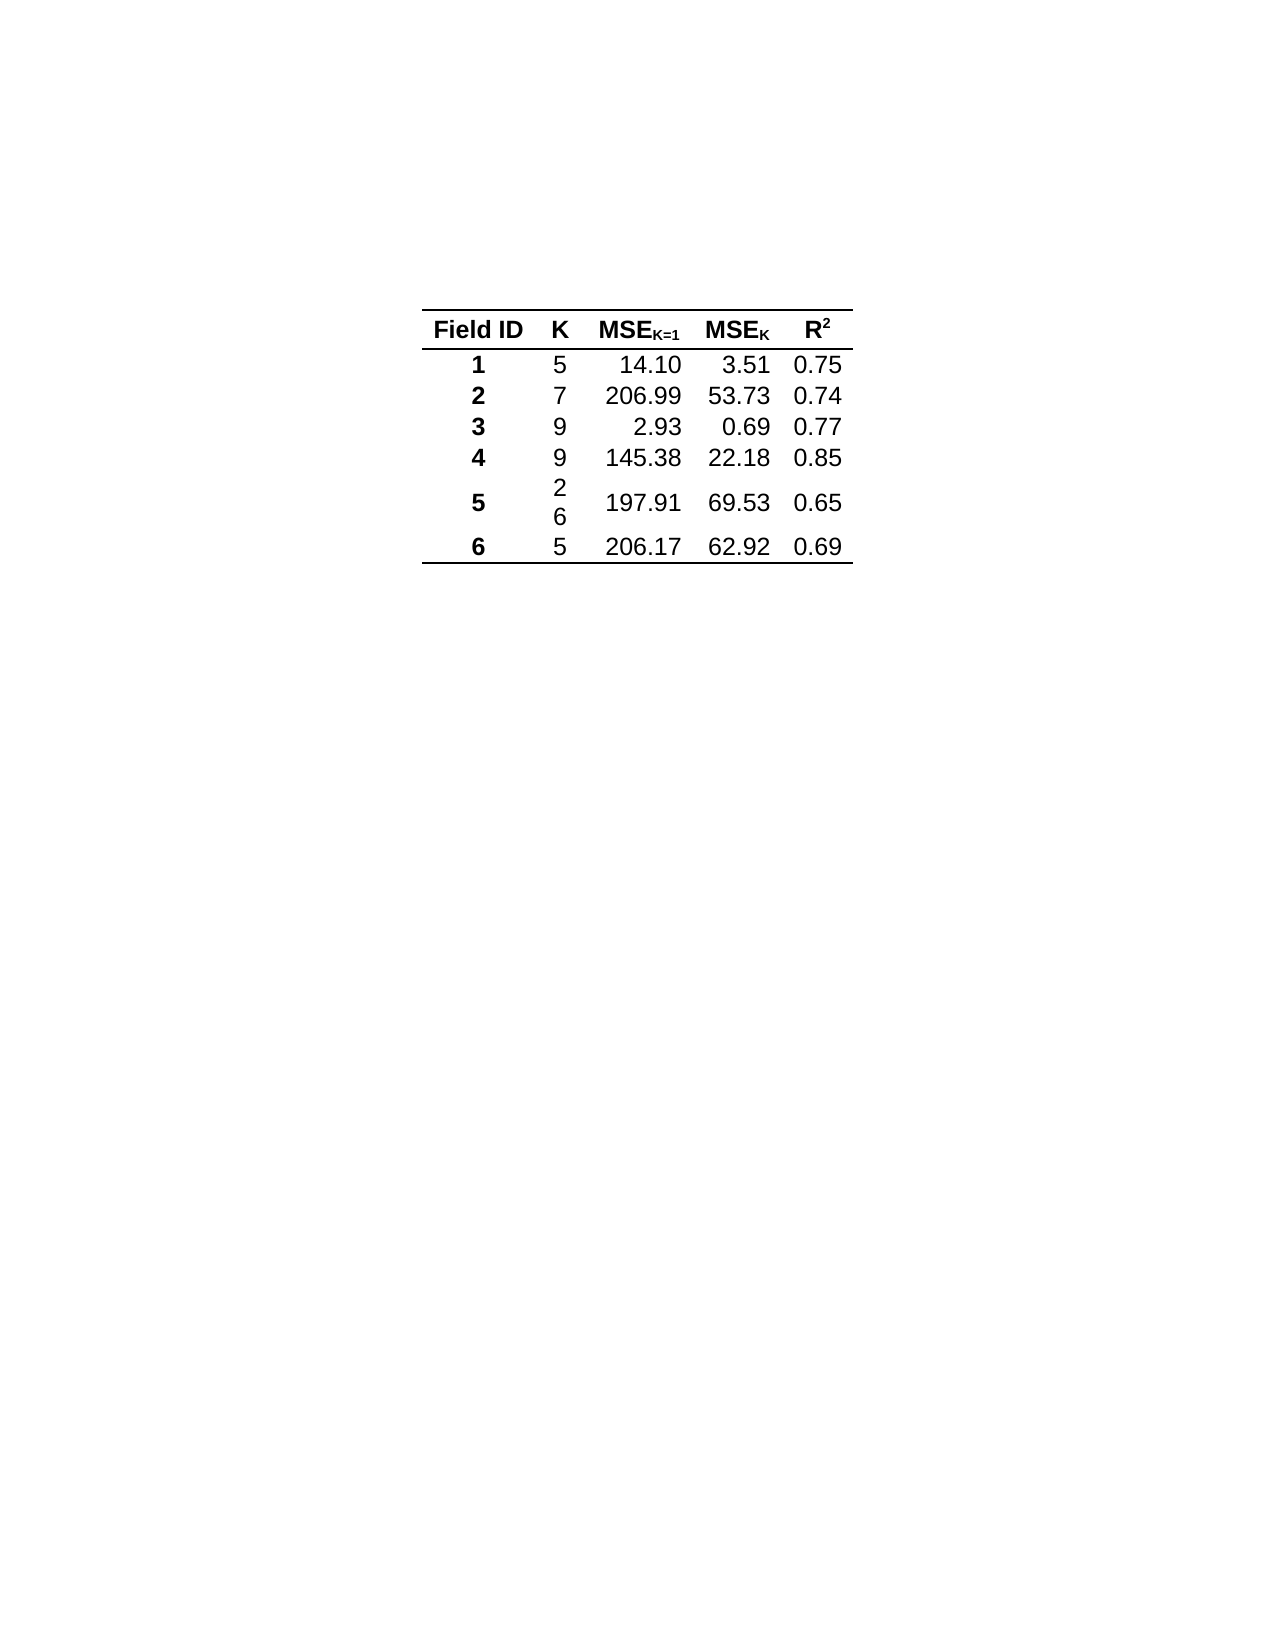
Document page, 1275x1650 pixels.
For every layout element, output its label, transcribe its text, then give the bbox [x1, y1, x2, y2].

table_cell 14.10 [585, 350, 693, 379]
table_cell 5 [422, 473, 535, 531]
table_cell 2.93 [585, 411, 693, 442]
table_cell 145.38 [585, 442, 693, 473]
table_cell 197.91 [585, 473, 693, 531]
table_cell 9 [535, 411, 585, 442]
table_cell 0.69 [693, 411, 782, 442]
table_header K [535, 311, 585, 348]
table_cell 26 [535, 473, 585, 531]
table_cell 3 [422, 411, 535, 442]
table_cell 0.74 [782, 379, 853, 411]
table_cell 62.92 [693, 531, 782, 562]
table_cell 22.18 [693, 442, 782, 473]
table_cell 0.75 [782, 350, 853, 379]
table_cell 0.77 [782, 411, 853, 442]
table_header Field ID [422, 311, 535, 348]
table_cell 5 [535, 531, 585, 562]
table_cell 3.51 [693, 350, 782, 379]
table_cell 5 [535, 350, 585, 379]
table_header MSEK [693, 311, 782, 348]
table_header R2 [782, 311, 853, 348]
table_cell 9 [535, 442, 585, 473]
table_cell 7 [535, 379, 585, 411]
table_cell 0.69 [782, 531, 853, 562]
table_cell 206.99 [585, 379, 693, 411]
table_cell 0.65 [782, 473, 853, 531]
table_cell 1 [422, 350, 535, 379]
table_cell 53.73 [693, 379, 782, 411]
table_header MSEK=1 [585, 311, 693, 348]
table_cell 6 [422, 531, 535, 562]
table_cell 0.85 [782, 442, 853, 473]
table_cell 206.17 [585, 531, 693, 562]
table_cell 69.53 [693, 473, 782, 531]
table_cell 4 [422, 442, 535, 473]
table_cell 2 [422, 379, 535, 411]
